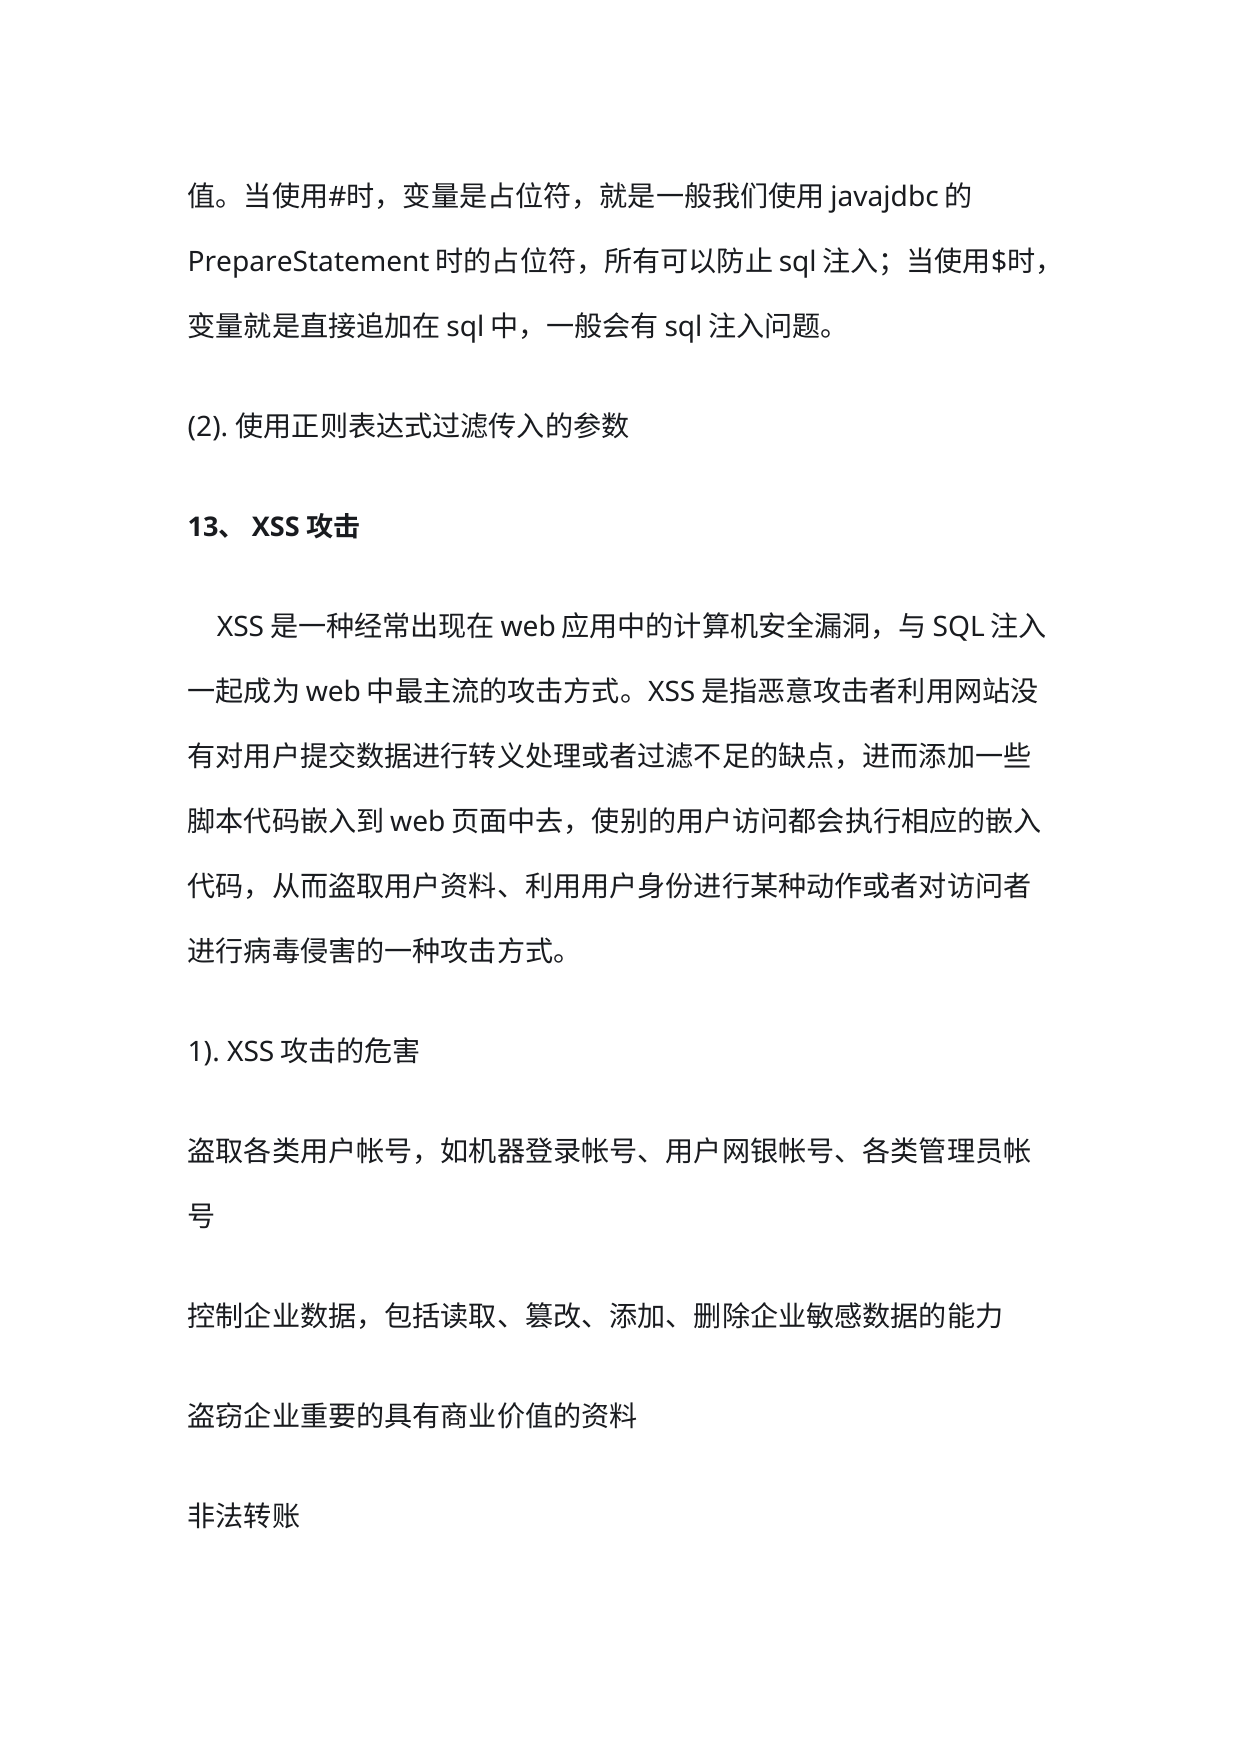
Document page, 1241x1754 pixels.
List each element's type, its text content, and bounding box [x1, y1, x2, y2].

text 控制企业数据，包括读取、篡改、添加、删除企业敏感数据的能力 [187, 1282, 1053, 1347]
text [187, 162, 1053, 357]
text 1). XSS攻击的危害 [187, 1017, 1053, 1082]
text 盗窃企业重要的具有商业价值的资料 [187, 1382, 1053, 1447]
text 盗取各类用户帐号，如机器登录帐号、用户网银帐号、各类管理员帐号 [187, 1117, 1053, 1247]
text 非法转账 [187, 1482, 1053, 1547]
text XSS是一种经常出现在web应用中的计算机安全漏洞，与SQL注入一起成为web中最主流的攻击方式。XSS是指恶意攻击者利用网站没有对用户提交数据进行转义处理或者过滤不足的缺点，进而添加一些脚本代码嵌入到web页面中去，使别的用户访问都会执行相应的嵌入代码，从而盗取用户资料、利用用户身份进行某种动作或者对访问者进行病毒侵害的一种攻击方式。 [187, 592, 1053, 982]
text (2). 使用正则表达式过滤传入的参数 [187, 392, 1053, 457]
text 13、 XSS 攻击 [187, 492, 1053, 557]
